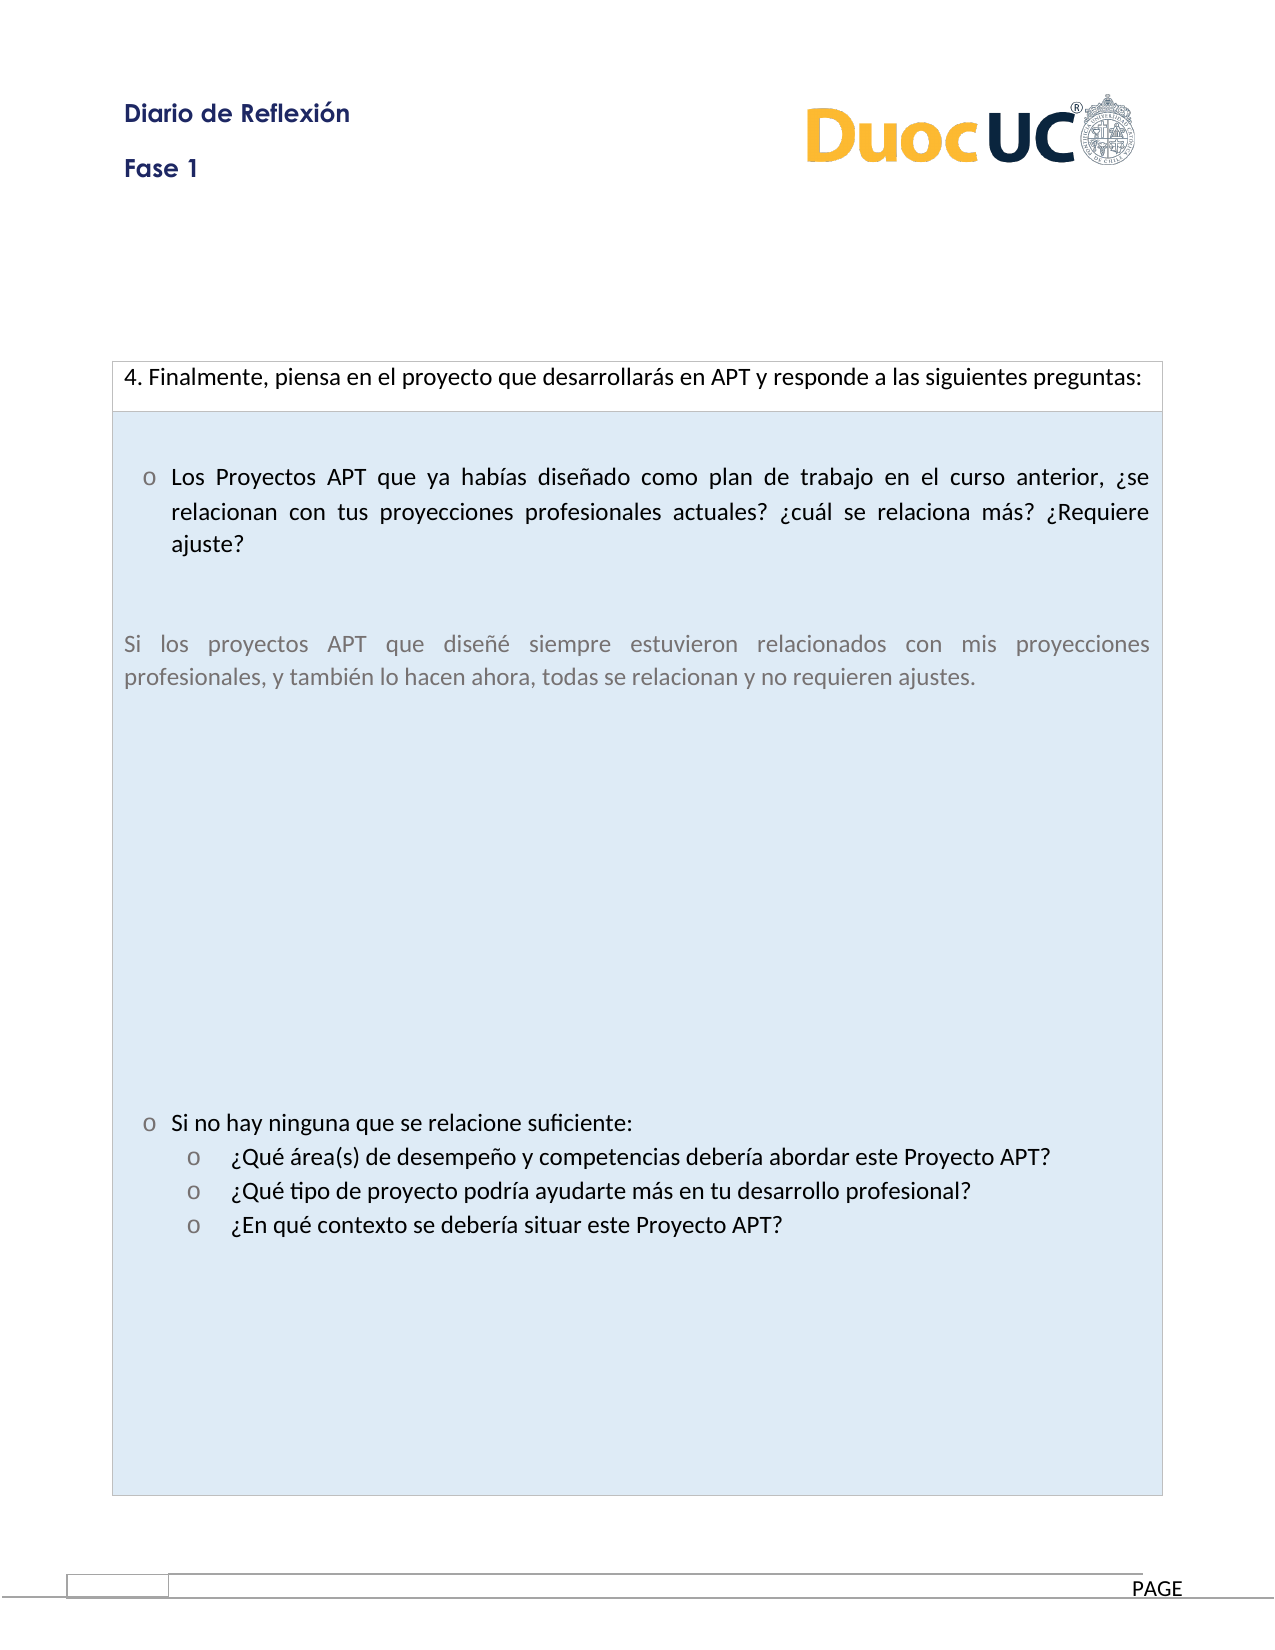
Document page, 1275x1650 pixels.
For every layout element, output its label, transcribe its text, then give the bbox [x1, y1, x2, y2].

picture [807, 94, 1135, 165]
table_header 4. Finalmente, piensa en el proyecto que desarrollarás en APT y responde a las siguientes preguntas: [113, 362, 1162, 411]
